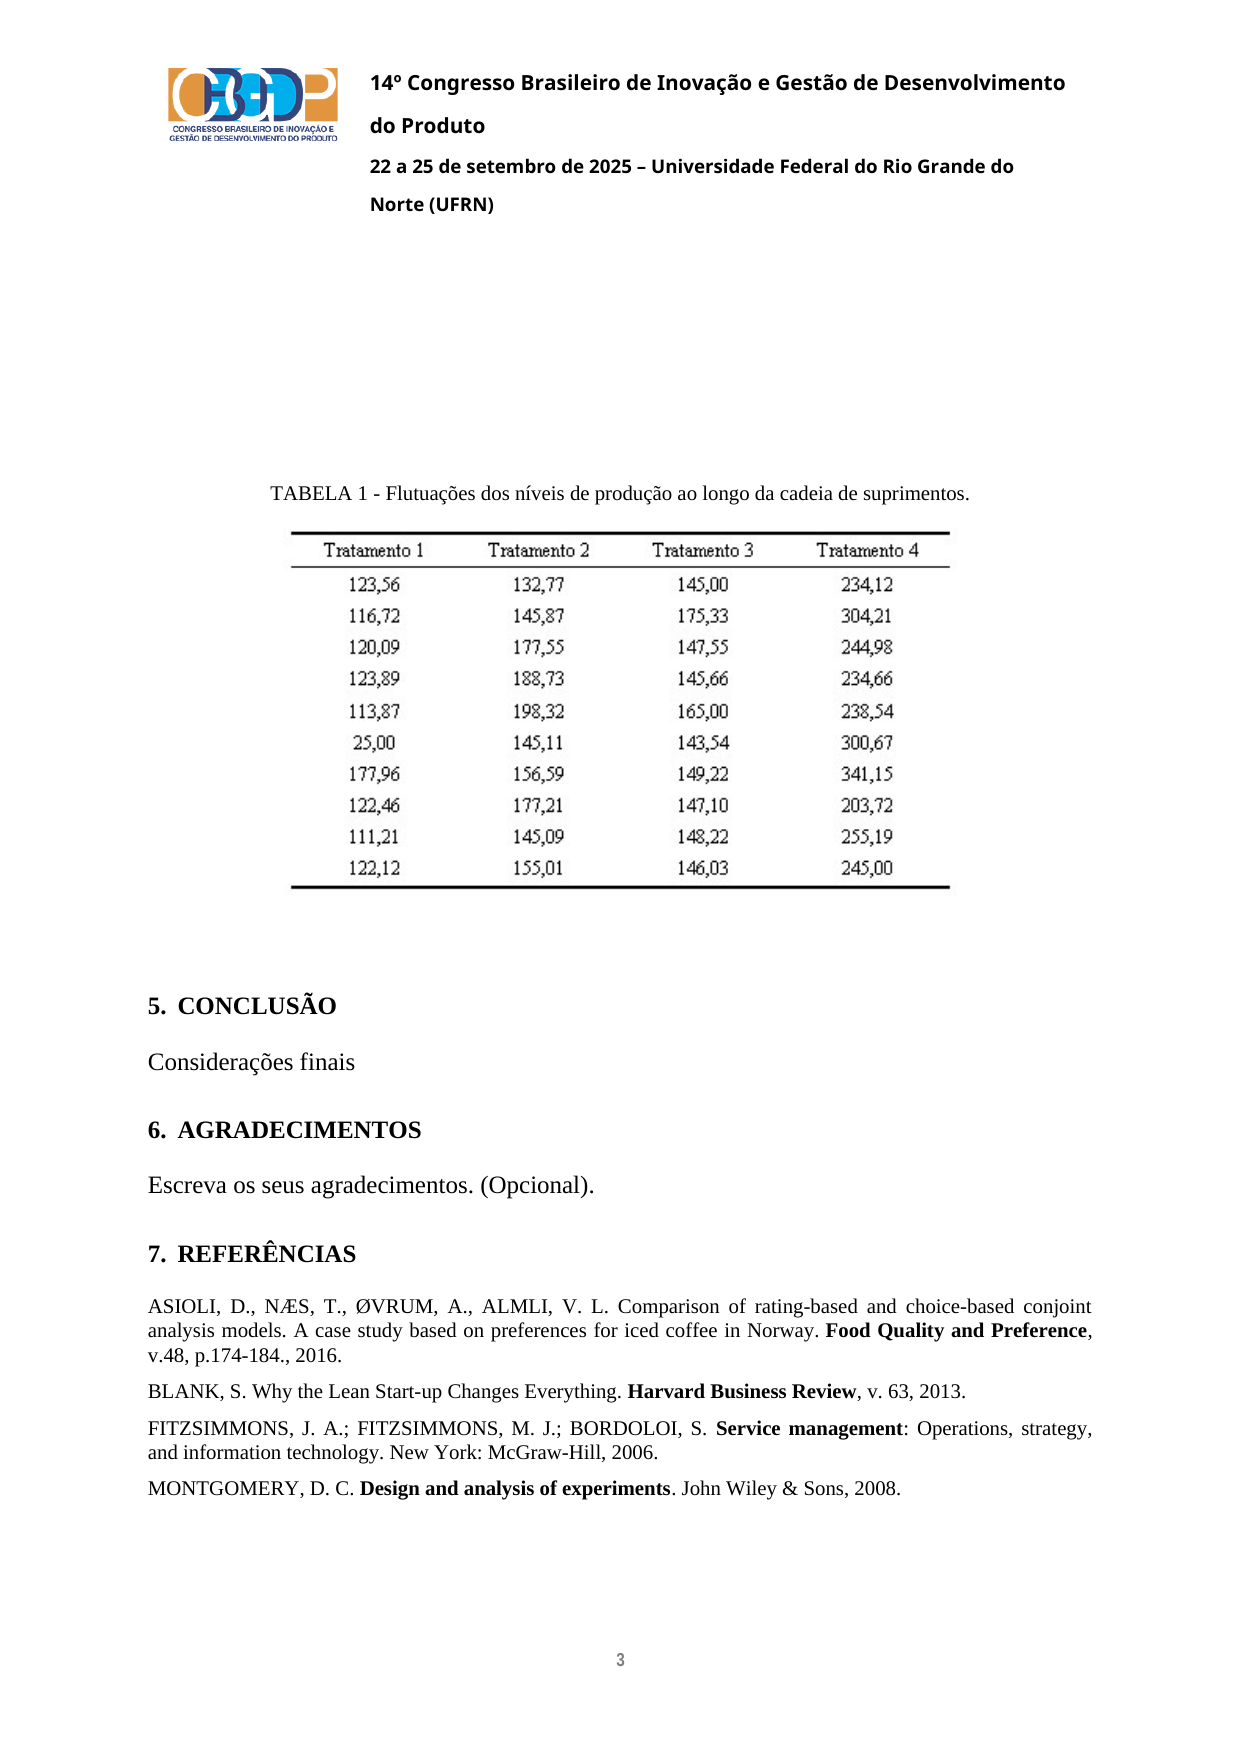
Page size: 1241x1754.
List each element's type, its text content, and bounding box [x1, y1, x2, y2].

picture [282, 529, 958, 897]
text Escreva os seus agradecimentos. (Opcional). [148, 1171, 1092, 1199]
picture [168, 68, 338, 141]
subtitle REFERÊNCIAS [148, 1239, 1092, 1267]
text ASIOLI, D., NÆS, T., ØVRUM, A., ALMLI, V. L. Comparison of rating-based and choice-based conjoint analysis models. A case study based on preferences for iced coffee in Norway. Food Quality and Preference, v.48, p.174-184., 2016. [148, 1294, 1092, 1367]
text MONTGOMERY, D. C. Design and analysis of experiments. John Wiley & Sons, 2008. [148, 1476, 1092, 1500]
subtitle AGRADECIMENTOS [148, 1115, 1092, 1144]
text Considerações finais [148, 1047, 1092, 1076]
text TABELA 1 - Flutuações dos níveis de produção ao longo da cadeia de suprimentos. [148, 481, 1092, 504]
text FITZSIMMONS, J. A.; FITZSIMMONS, M. J.; BORDOLOI, S. Service management: Operations, strategy, and information technology. New York: McGraw-Hill, 2006. [148, 1416, 1092, 1464]
text BLANK, S. Why the Lean Start-up Changes Everything. Harvard Business Review, v. 63, 2013. [148, 1379, 1092, 1403]
subtitle CONCLUSÃO [148, 991, 1092, 1020]
